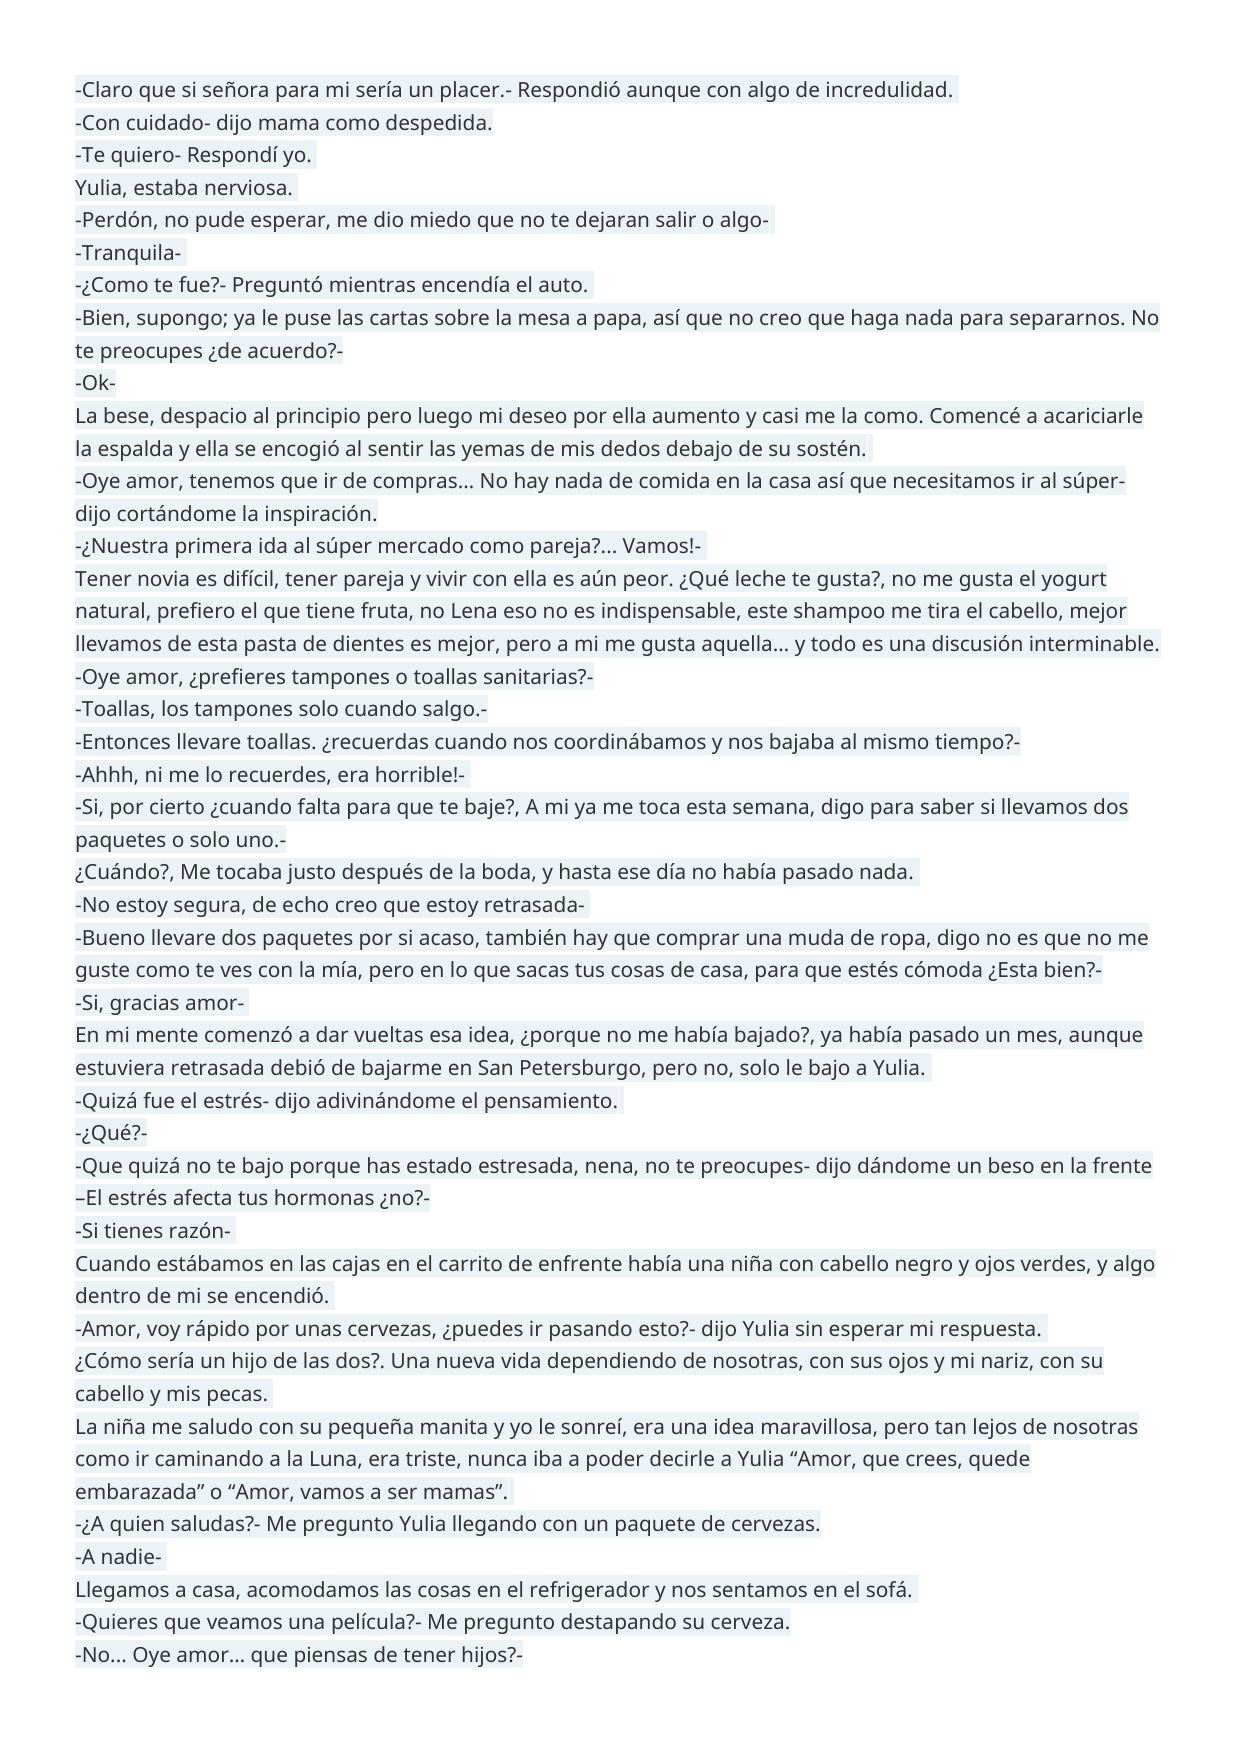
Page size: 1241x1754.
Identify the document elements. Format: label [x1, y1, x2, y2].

text [75, 75, 1165, 1668]
